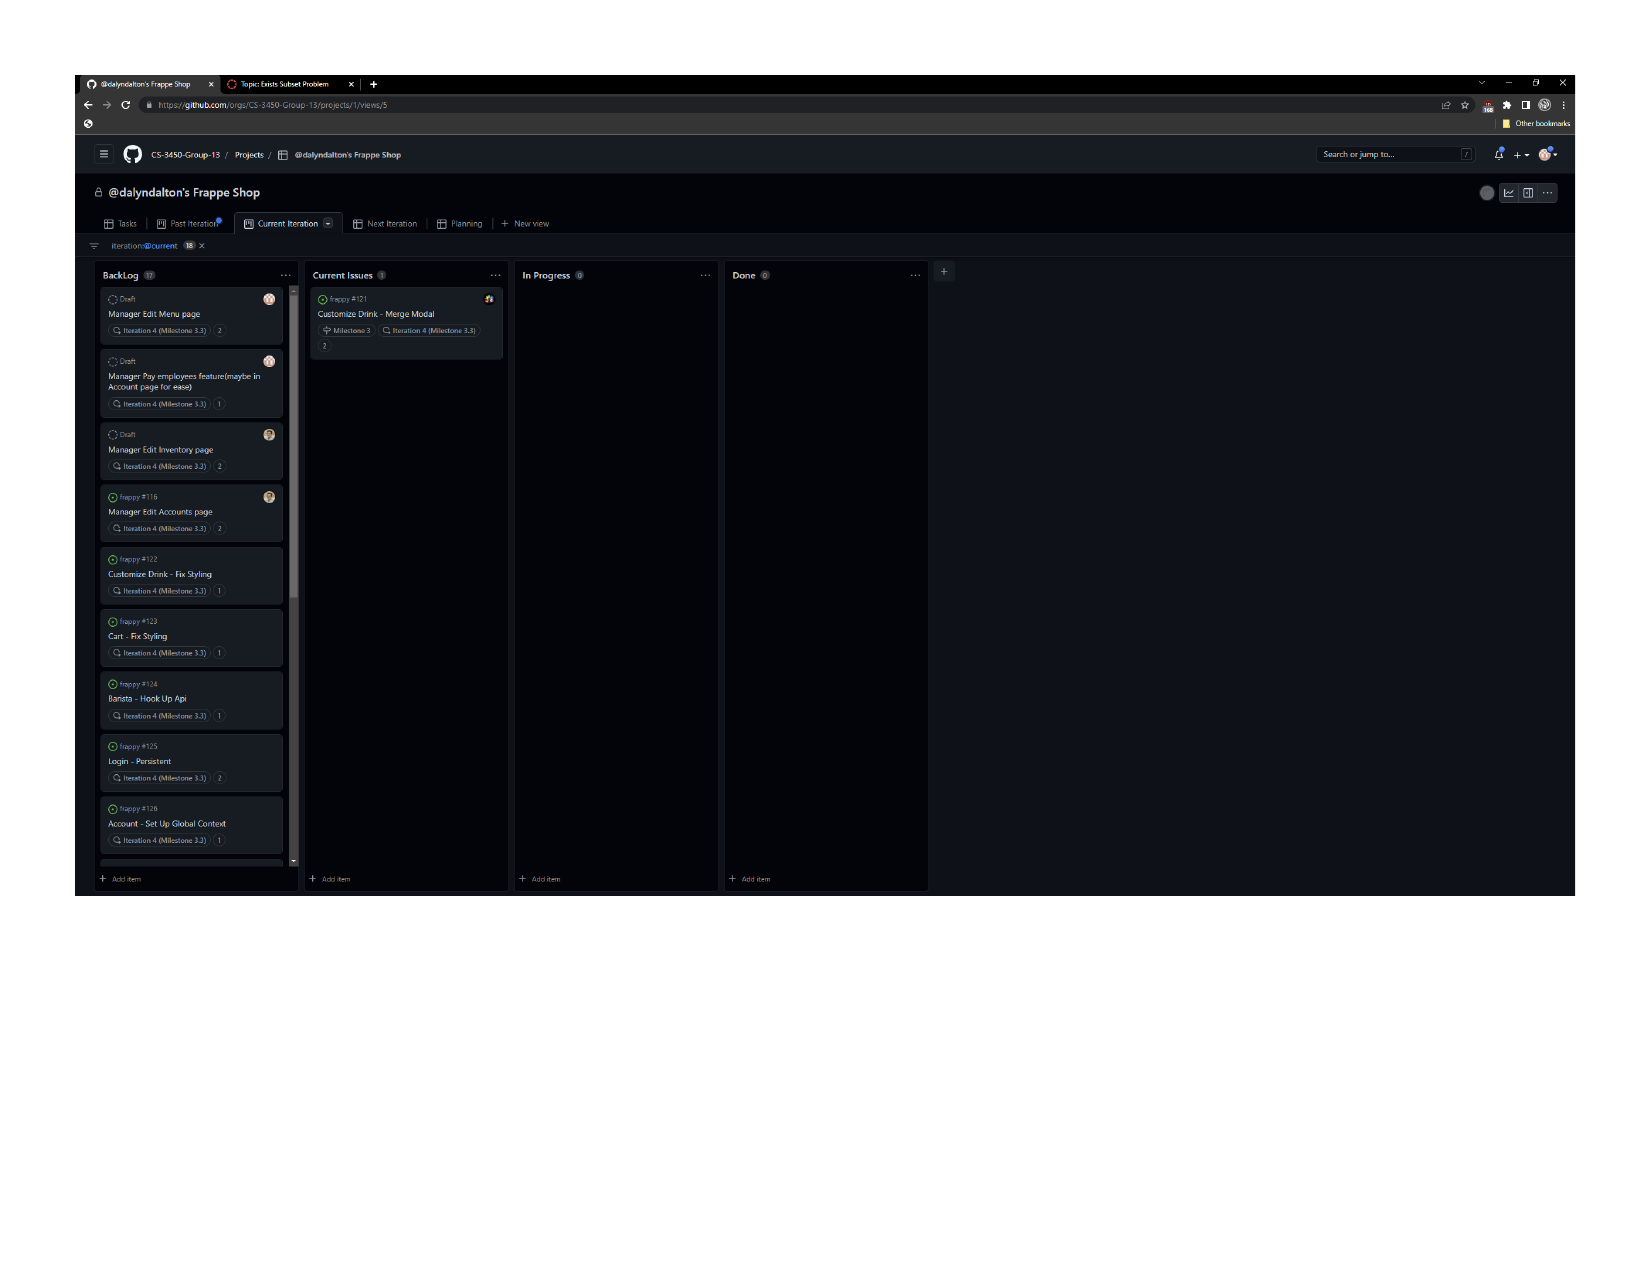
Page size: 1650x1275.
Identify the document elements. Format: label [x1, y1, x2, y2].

picture [75, 75, 1575, 896]
